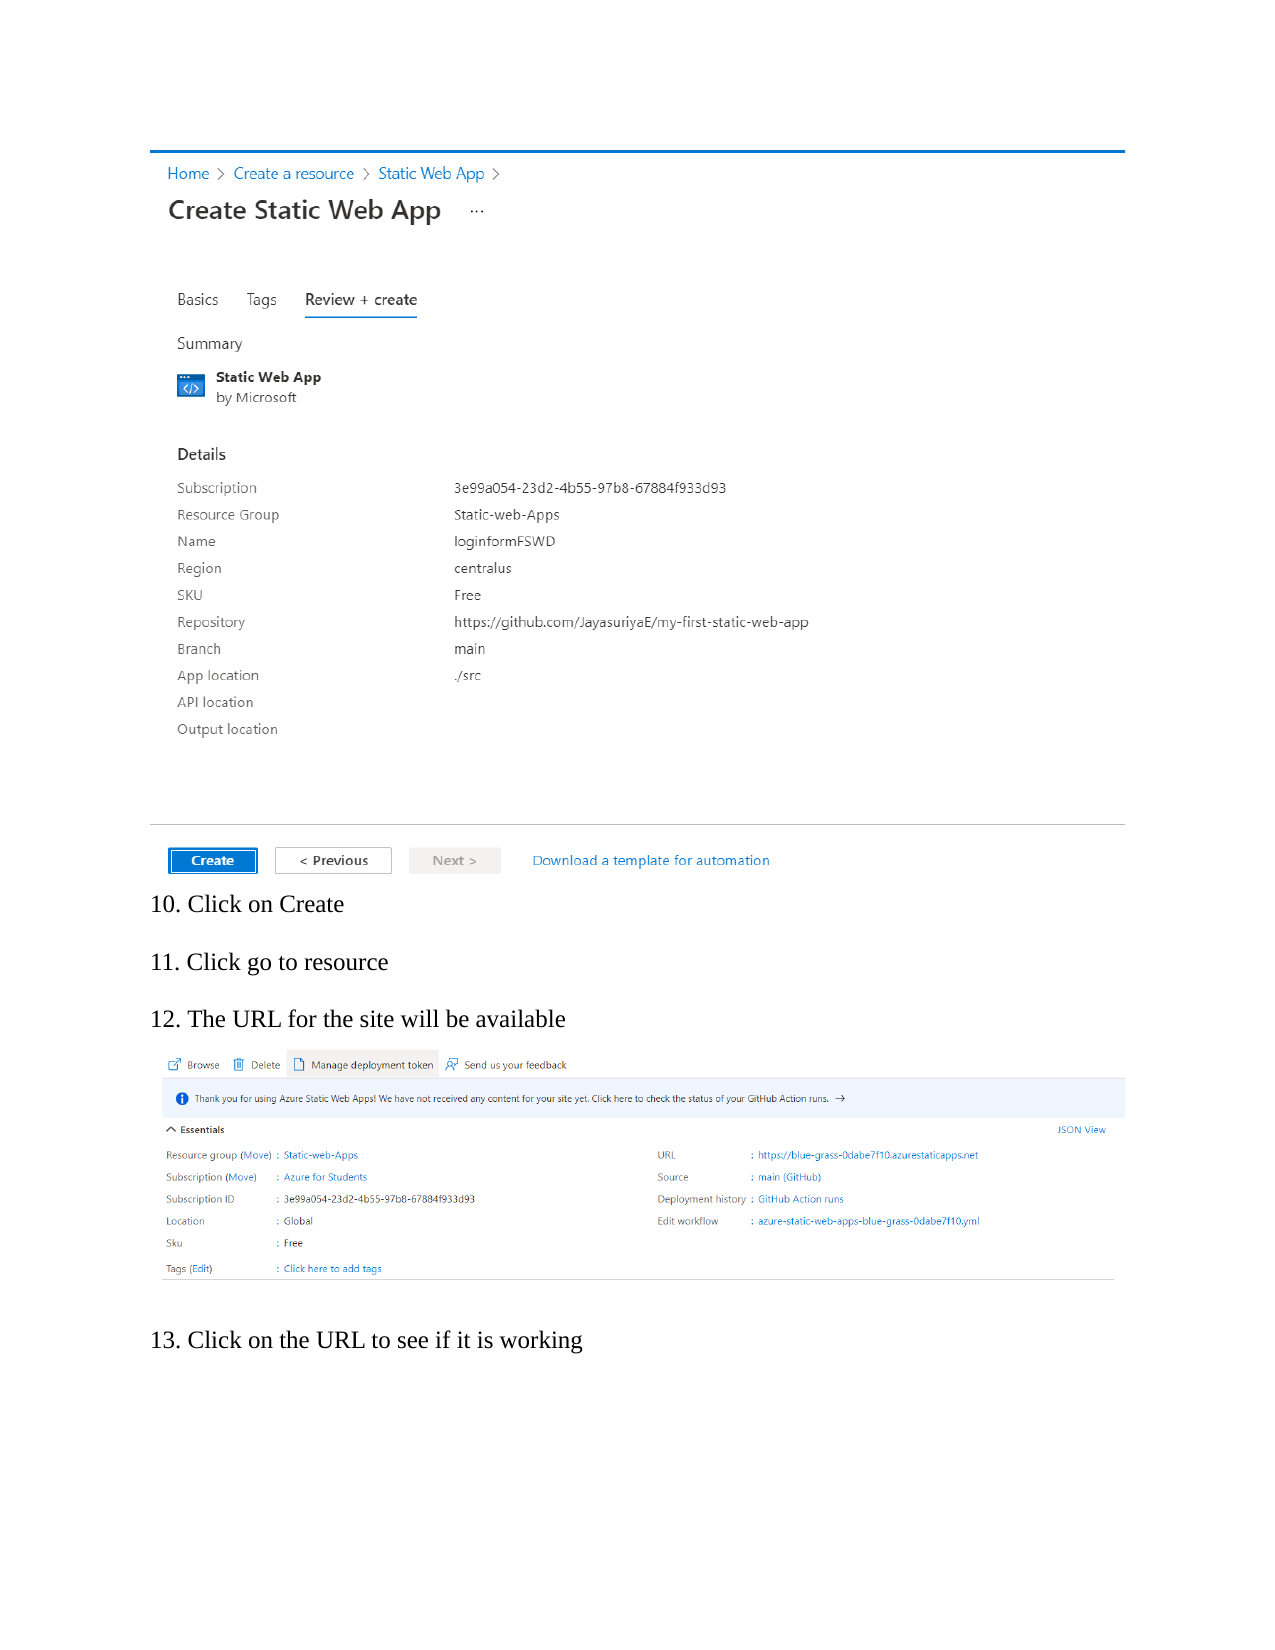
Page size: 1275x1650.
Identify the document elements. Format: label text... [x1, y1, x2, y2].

picture [150, 150, 1125, 890]
picture [150, 1033, 1125, 1297]
text 13. Click on the URL to see if it is working [150, 1325, 1125, 1354]
text 11. Click go to resource [150, 947, 1125, 976]
text 12. The URL for the site will be available [150, 1004, 1125, 1033]
text 10. Click on Create [150, 890, 1125, 918]
